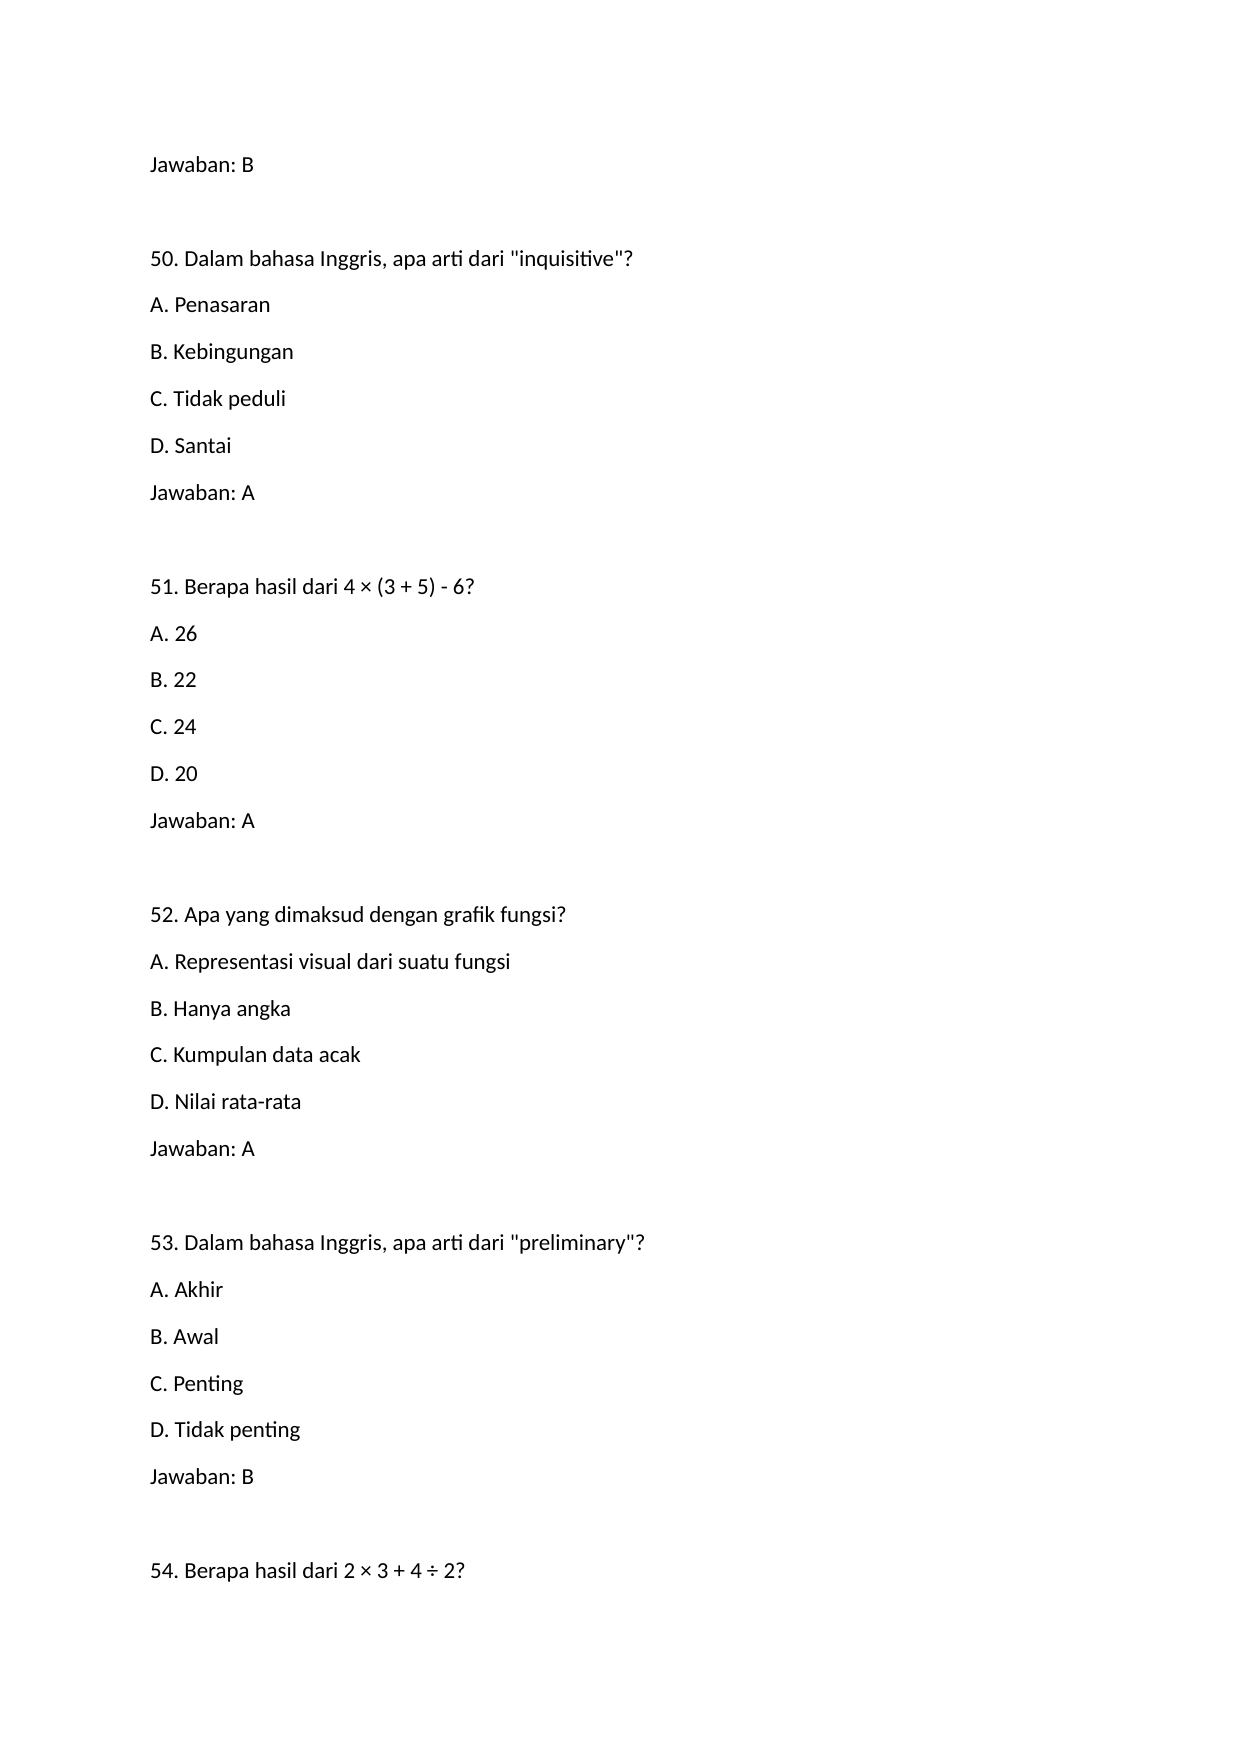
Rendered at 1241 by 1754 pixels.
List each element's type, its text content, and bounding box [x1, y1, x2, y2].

text D. Tidak penting [150, 1416, 1090, 1444]
text D. Santai [150, 431, 1090, 459]
text B. Kebingungan [150, 337, 1090, 366]
text A. Representasi visual dari suatu fungsi [150, 947, 1090, 975]
text C. 24 [150, 712, 1090, 741]
text A. 26 [150, 619, 1090, 647]
text A. Penasaran [150, 291, 1090, 319]
text Jawaban: A [150, 806, 1090, 834]
text Jawaban: B [150, 1462, 1090, 1491]
text 54. Berapa hasil dari 2 × 3 + 4 ÷ 2? [150, 1556, 1090, 1584]
text D. 20 [150, 759, 1090, 787]
text B. Hanya angka [150, 994, 1090, 1022]
text 53. Dalam bahasa Inggris, apa arti dari "preliminary"? [150, 1228, 1090, 1256]
text Jawaban: A [150, 478, 1090, 506]
text 52. Apa yang dimaksud dengan grafik fungsi? [150, 900, 1090, 928]
text Jawaban: B [150, 150, 1090, 178]
text Jawaban: A [150, 1134, 1090, 1162]
text B. Awal [150, 1322, 1090, 1350]
text A. Akhir [150, 1275, 1090, 1303]
text D. Nilai rata-rata [150, 1087, 1090, 1116]
text C. Penting [150, 1369, 1090, 1397]
text C. Kumpulan data acak [150, 1041, 1090, 1069]
text B. 22 [150, 666, 1090, 694]
text 50. Dalam bahasa Inggris, apa arti dari "inquisitive"? [150, 244, 1090, 272]
text 51. Berapa hasil dari 4 × (3 + 5) - 6? [150, 572, 1090, 600]
text C. Tidak peduli [150, 384, 1090, 412]
